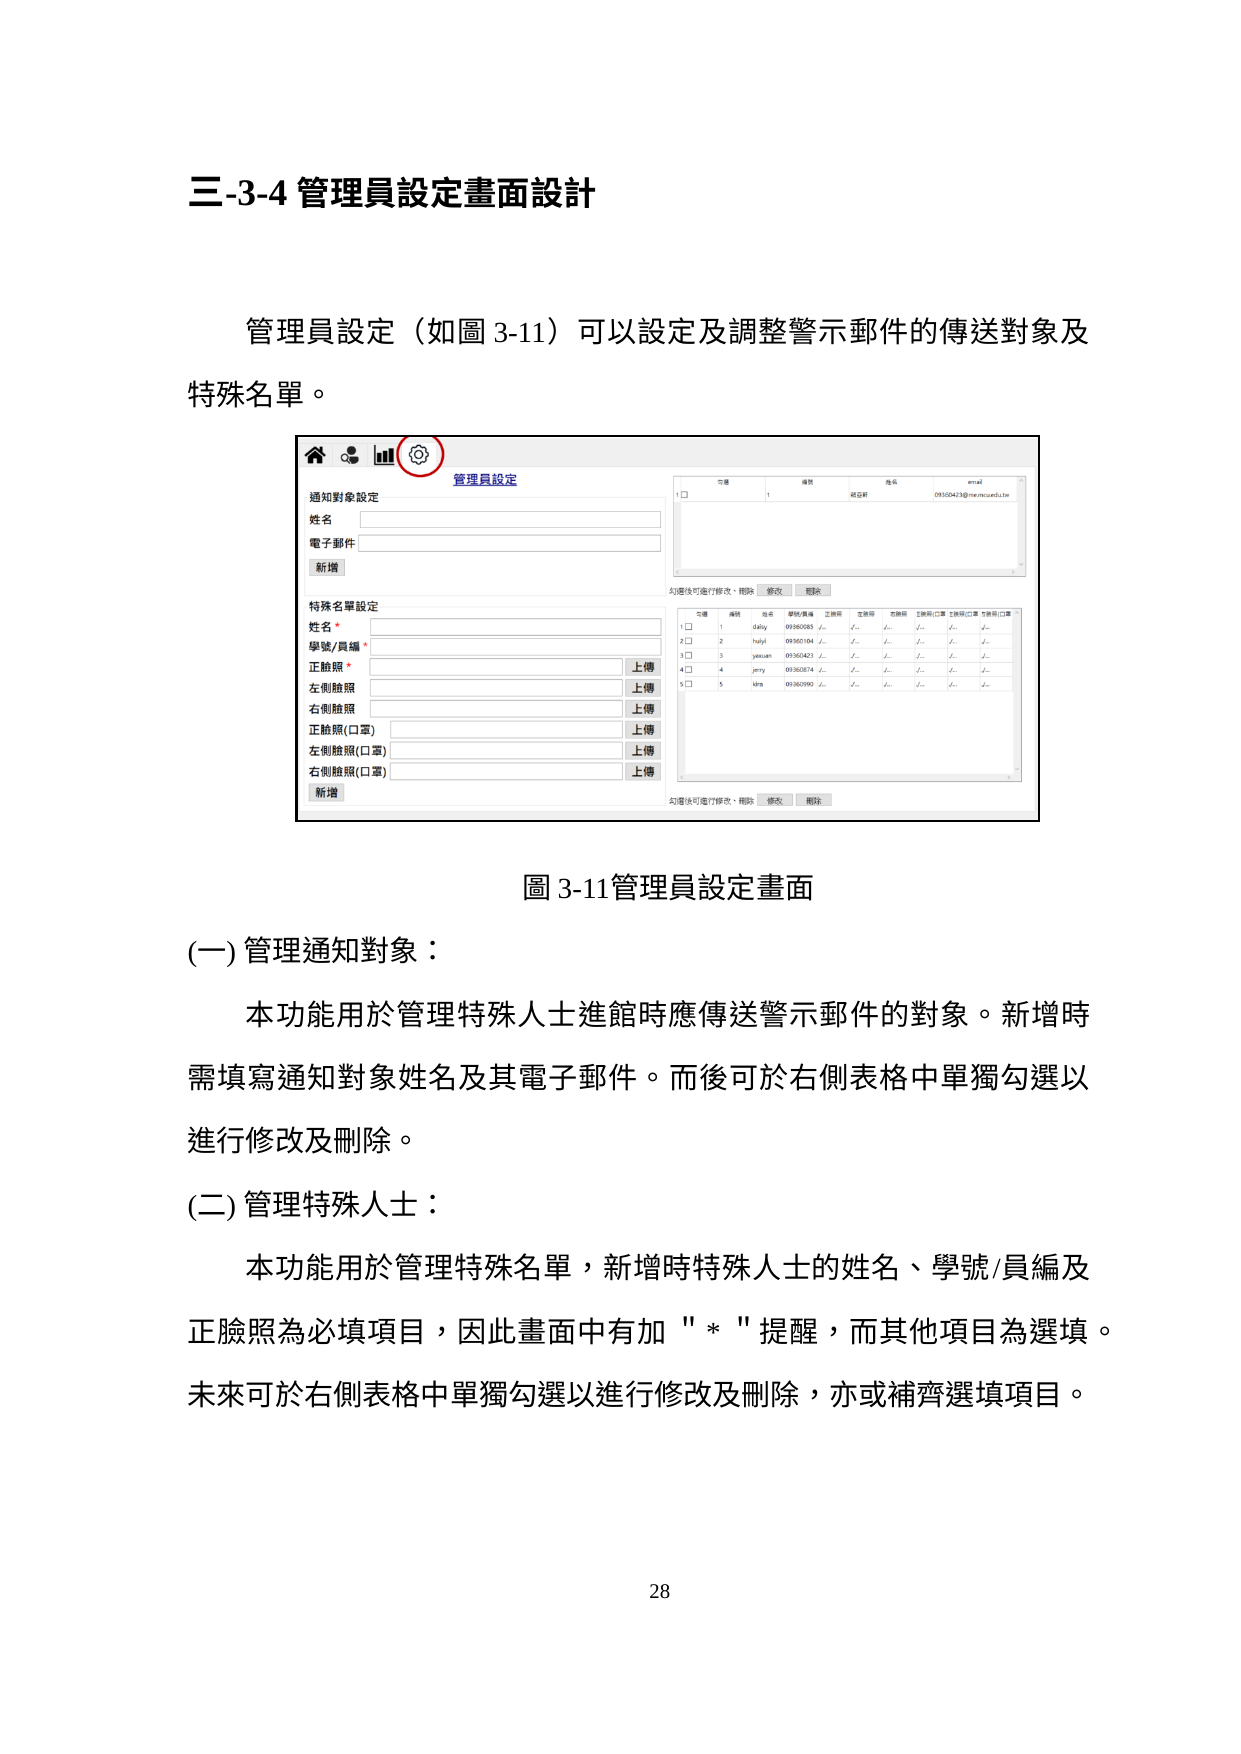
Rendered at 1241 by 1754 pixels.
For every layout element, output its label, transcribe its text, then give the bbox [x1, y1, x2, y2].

subtitle 管理員設定畫面設計 [187, 152, 1090, 227]
text 本功能用於管理特殊名單，新增時特殊人士的姓名、學號/員編及正臉照為必填項目，因此畫面中有加 ＂* ＂提醒，而其他項目為選填。未來可於右側表格中單獨勾選以進行修改及刪除，亦或補齊選填項目。 [187, 1245, 1090, 1414]
text 本功能用於管理特殊人士進館時應傳送警示郵件的對象。新增時需填寫通知對象姓名及其電子郵件。而後可於右側表格中單獨勾選以進行修改及刪除。 [187, 991, 1090, 1160]
list 管理特殊人士： [187, 1181, 1090, 1224]
list 管理通知對象： [187, 928, 1090, 970]
picture [298, 437, 1038, 820]
text 管理員設定（如圖3-11）可以設定及調整警示郵件的傳送對象及特殊名單。 [187, 308, 1090, 414]
